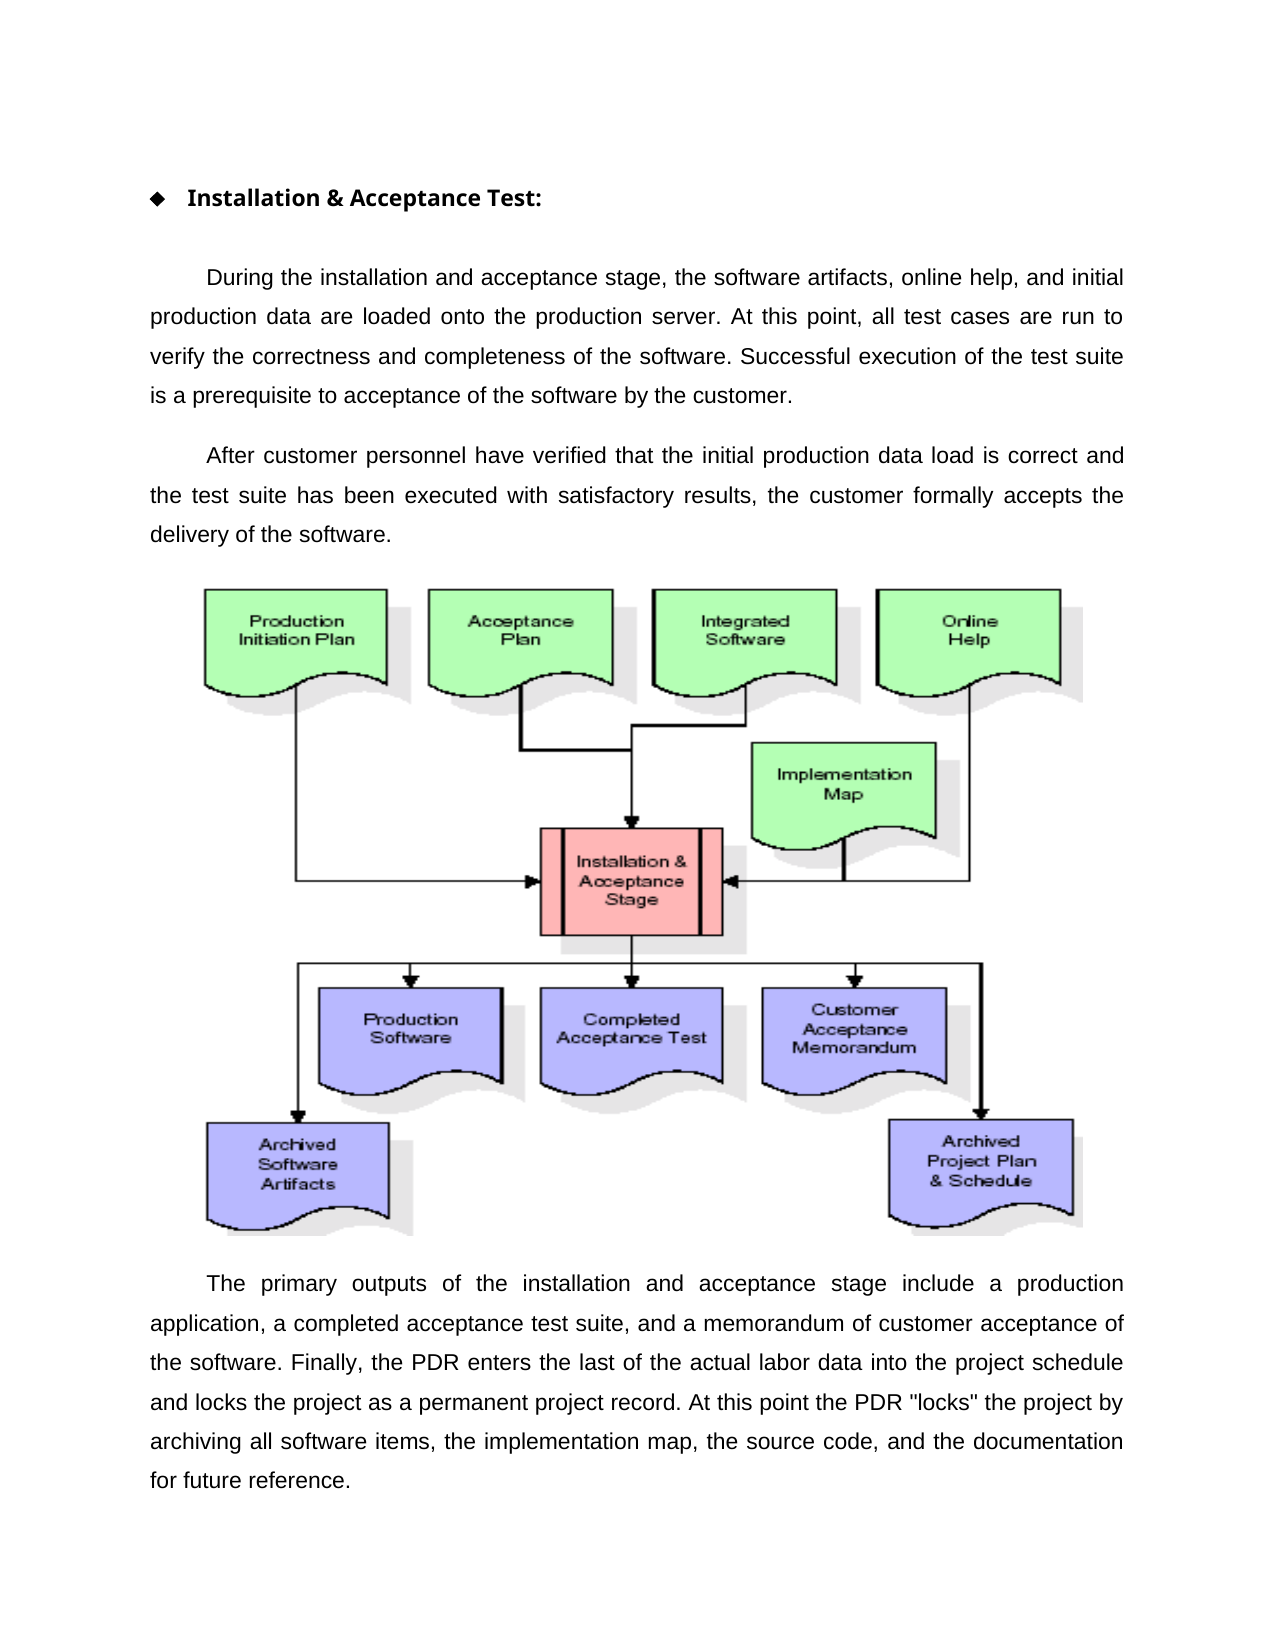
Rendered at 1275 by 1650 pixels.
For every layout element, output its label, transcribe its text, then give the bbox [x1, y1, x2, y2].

text During the installation and acceptance stage, the software artifacts, online help, and initial production data are loaded onto the production server. At this point, all test cases are run to verify the correctness and completeness of the software. Successful execution of the test suite is a prerequisite to acceptance of the software by the customer. [150, 264, 1125, 408]
text After customer personnel have verified that the initial production data load is correct and the test suite has been executed with satisfactory results, the customer formally accepts the delivery of the software. [150, 442, 1125, 548]
list Installation & Acceptance Test: [150, 182, 1125, 213]
picture [192, 581, 1083, 1236]
text The primary outputs of the installation and acceptance stage include a production application, a completed acceptance test suite, and a memorandum of customer acceptance of the software. Finally, the PDR enters the last of the actual labor data into the project schedule and locks the project as a permanent project record. At this point the PDR "locks" the project by archiving all software items, the implementation map, the source code, and the documentation for future reference. [150, 1270, 1125, 1494]
